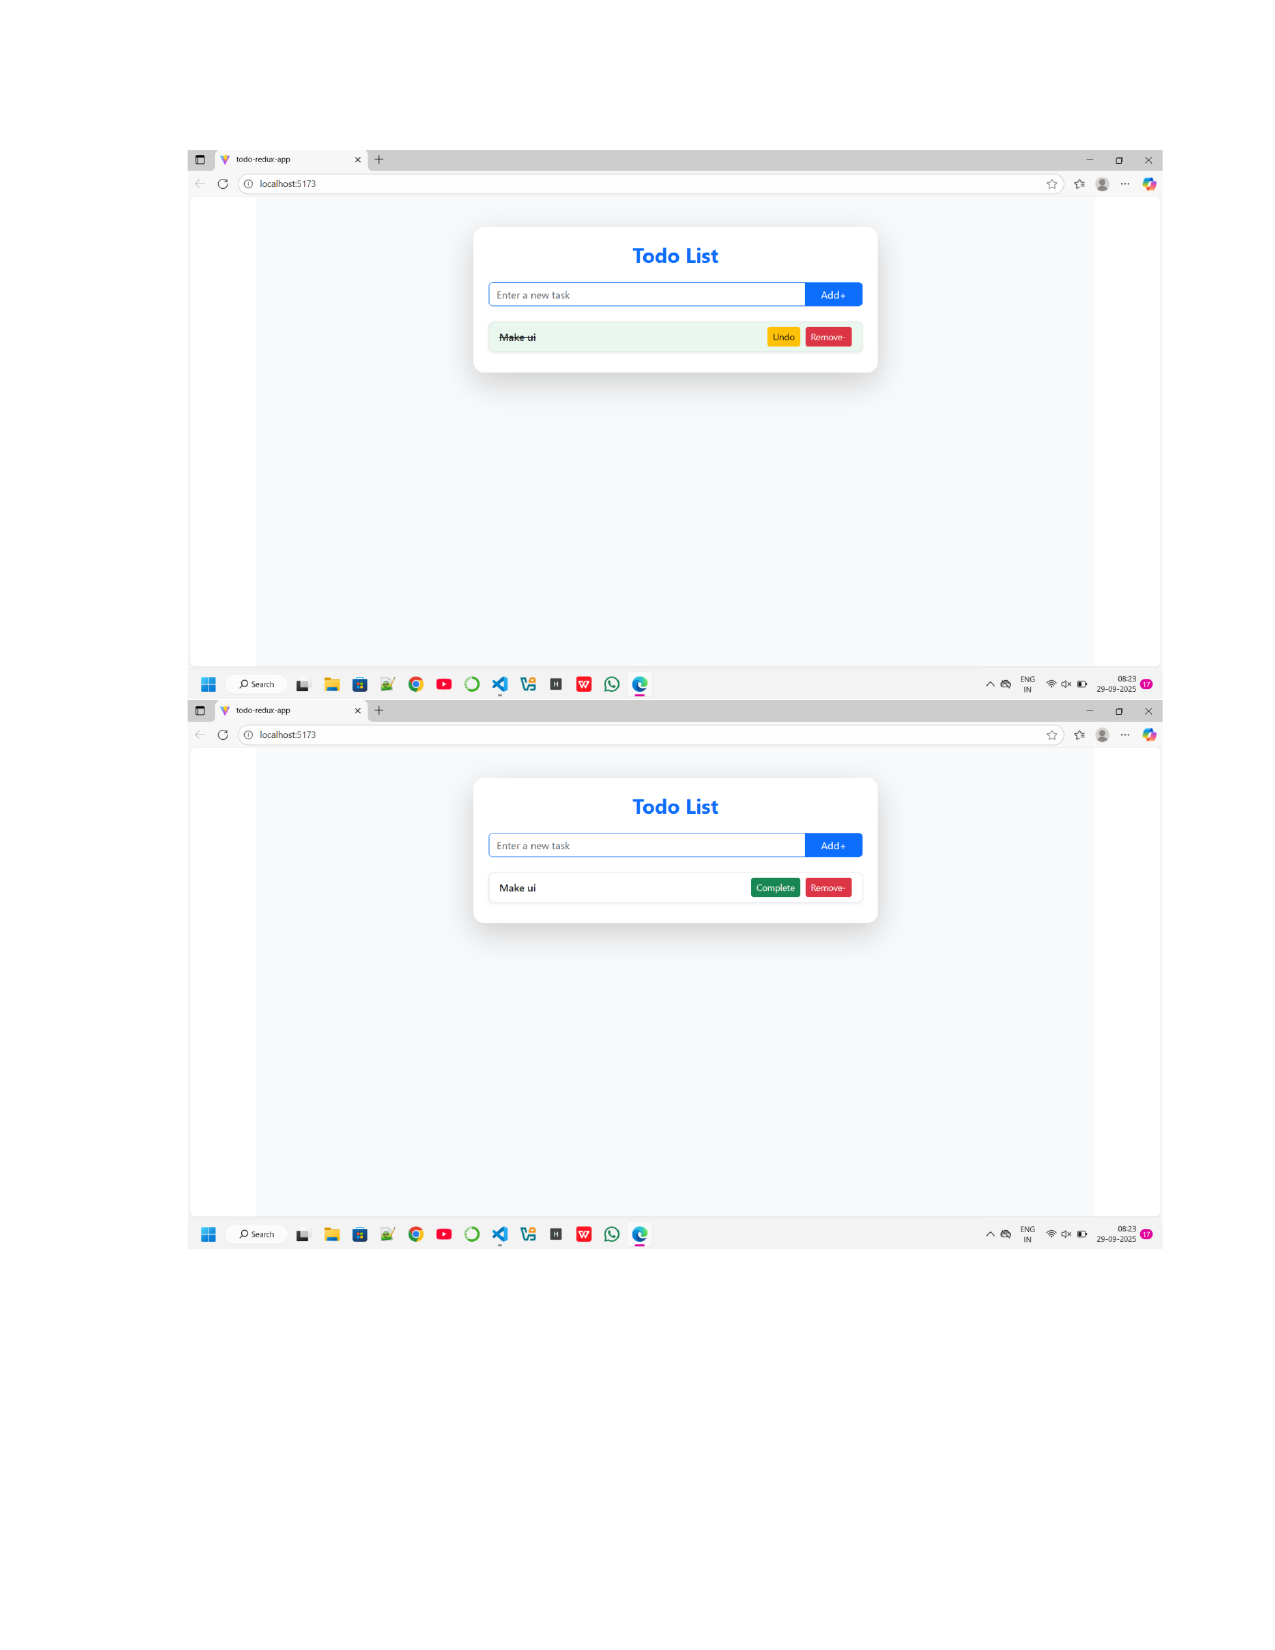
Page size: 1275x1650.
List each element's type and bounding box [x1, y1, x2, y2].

picture [187, 700, 1163, 1249]
picture [187, 150, 1163, 699]
